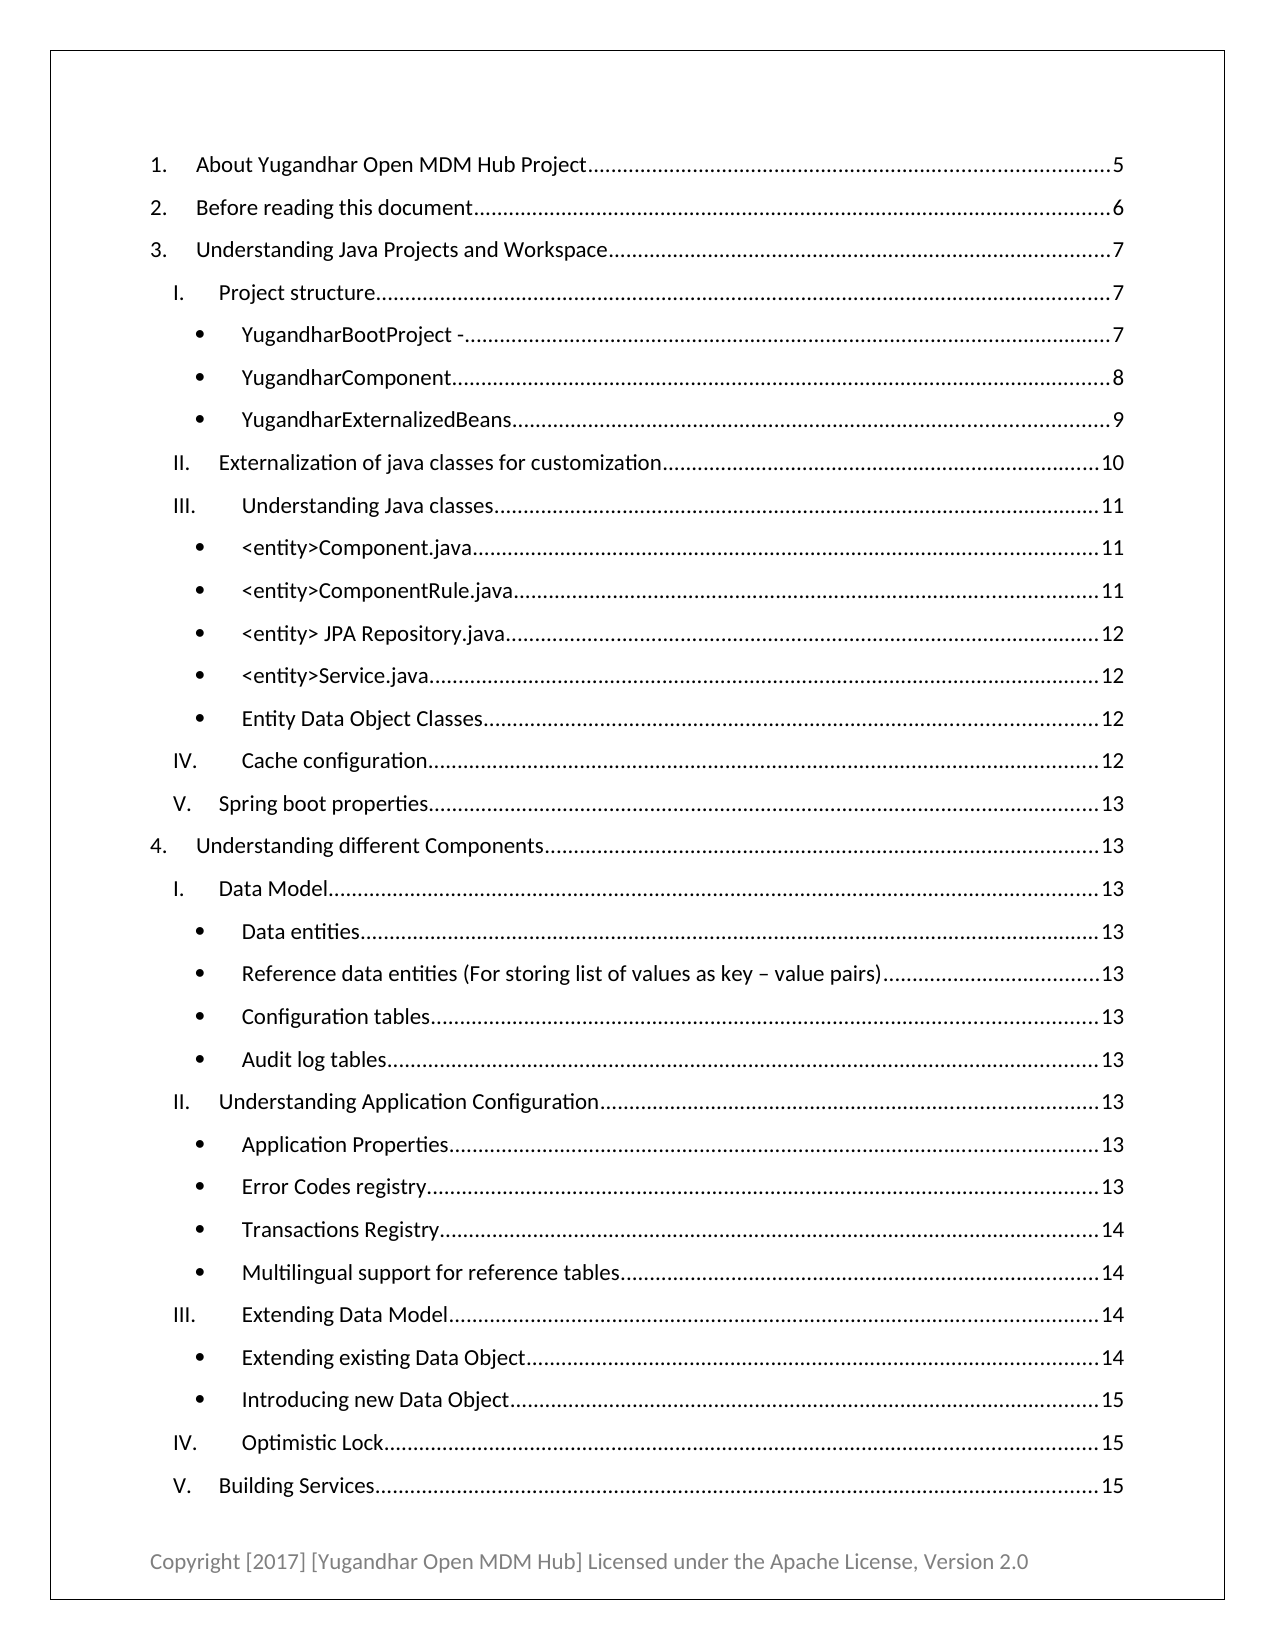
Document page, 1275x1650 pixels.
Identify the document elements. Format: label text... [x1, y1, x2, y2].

text II. Understanding Application Configuration 13 [173, 1087, 1125, 1115]
text 2. Before reading this document 6 [150, 193, 1125, 221]
text I. Project structure 7 [173, 278, 1125, 306]
text V. Spring boot properties 13 [173, 789, 1125, 817]
text  Entity Data Object Classes 12 [196, 704, 1125, 732]
text I. Data Model 13 [173, 874, 1125, 902]
text  <entity>Component.java 11 [196, 533, 1125, 561]
text  YugandharExternalizedBeans 9 [196, 406, 1125, 434]
text 3. Understanding Java Projects and Workspace 7 [150, 235, 1125, 263]
text II. Externalization of java classes for customization 10 [173, 448, 1125, 476]
text  YugandharComponent 8 [196, 363, 1125, 391]
text  <entity> JPA Repository.java 12 [196, 619, 1125, 647]
text  Error Codes registry 13 [196, 1172, 1125, 1201]
text  <entity>Service.java 12 [196, 661, 1125, 689]
text 1. About Yugandhar Open MDM Hub Project 5 [150, 150, 1125, 178]
text III. Understanding Java classes 11 [173, 491, 1125, 519]
text  Configuration tables 13 [196, 1002, 1125, 1030]
text IV. Cache configuration 12 [173, 746, 1125, 774]
text  Extending existing Data Object 14 [196, 1343, 1125, 1371]
text  Multilingual support for reference tables 14 [196, 1258, 1125, 1286]
text  <entity>ComponentRule.java 11 [196, 576, 1125, 604]
text  Reference data entities (For storing list of values as key – value pairs) 13 [196, 959, 1125, 987]
text 4. Understanding different Components 13 [150, 832, 1125, 860]
text  Application Properties 13 [196, 1130, 1125, 1158]
text V. Building Services 15 [173, 1471, 1125, 1499]
text  Introducing new Data Object 15 [196, 1386, 1125, 1413]
text  Data entities 13 [196, 917, 1125, 945]
text  Transactions Registry 14 [196, 1215, 1125, 1243]
text IV. Optimistic Lock 15 [173, 1428, 1125, 1456]
text III. Extending Data Model 14 [173, 1300, 1125, 1328]
text  Audit log tables 13 [196, 1045, 1125, 1073]
text  YugandharBootProject - 7 [196, 320, 1125, 348]
